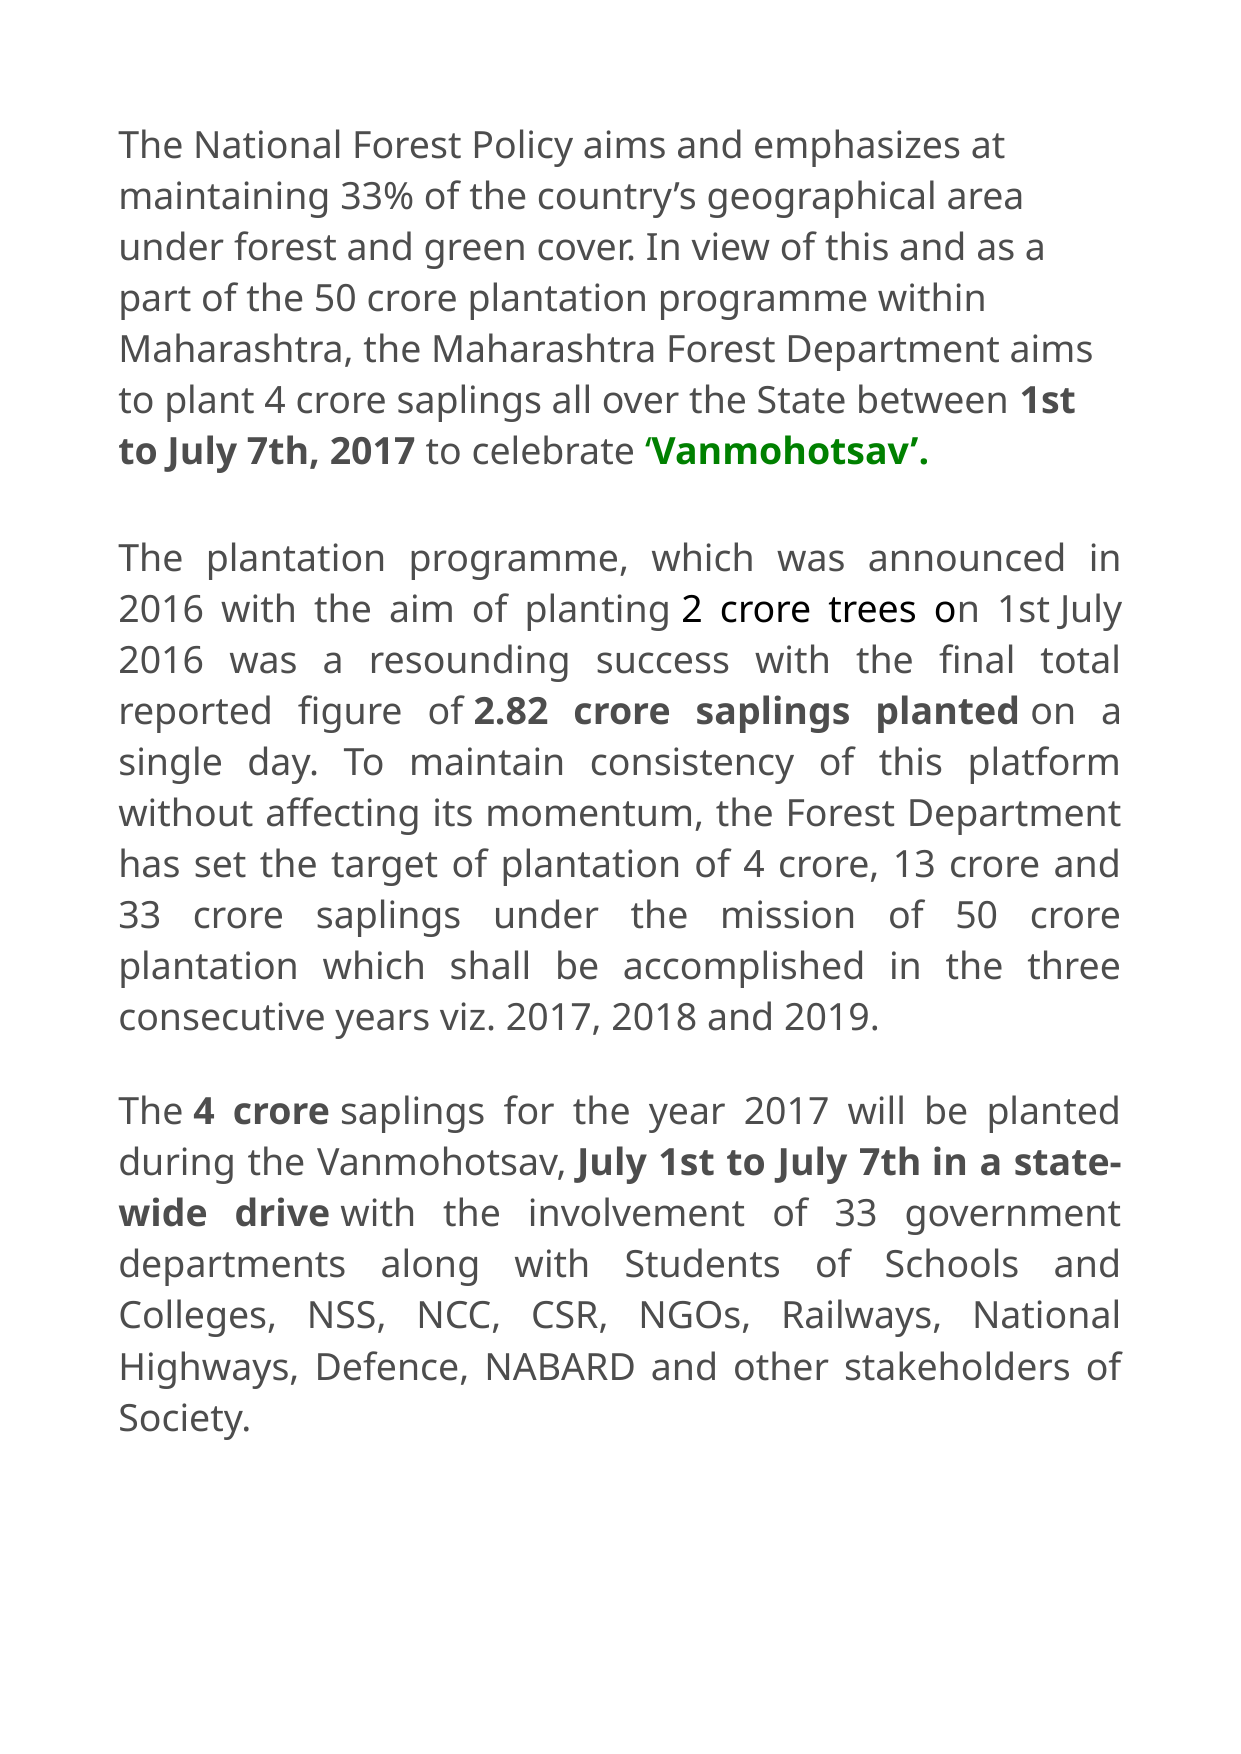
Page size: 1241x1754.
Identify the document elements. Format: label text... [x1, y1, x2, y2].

subtitle The plantation programme, which was announced in 2016 with the aim of planting 2 crore trees on 1st July 2016 was a resounding success with the final total reported figure of 2.82 crore saplings planted on a single day. To maintain consistency of this platform without affecting its momentum, the Forest Department has set the target of plantation of 4 crore, 13 crore and 33 crore saplings under the mission of 50 crore plantation which shall be accomplished in the three consecutive years viz. 2017, 2018 and 2019. [118, 531, 1122, 1041]
subtitle The 4 crore saplings for the year 2017 will be planted during the Vanmohotsav, July 1st to July 7th in a state-wide drive with the involvement of 33 government departments along with Students of Schools and Colleges, NSS, NCC, CSR, NGOs, Railways, National Highways, Defence, NABARD and other stakeholders of Society. [118, 1084, 1122, 1442]
subtitle The National Forest Policy aims and emphasizes at maintaining 33% of the country’s geographical area under forest and green cover. In view of this and as a part of the 50 crore plantation programme within Maharashtra, the Maharashtra Forest Department aims to plant 4 crore saplings all over the State between 1st to July 7th, 2017 to celebrate ‘Vanmohotsav’. [118, 118, 1122, 475]
